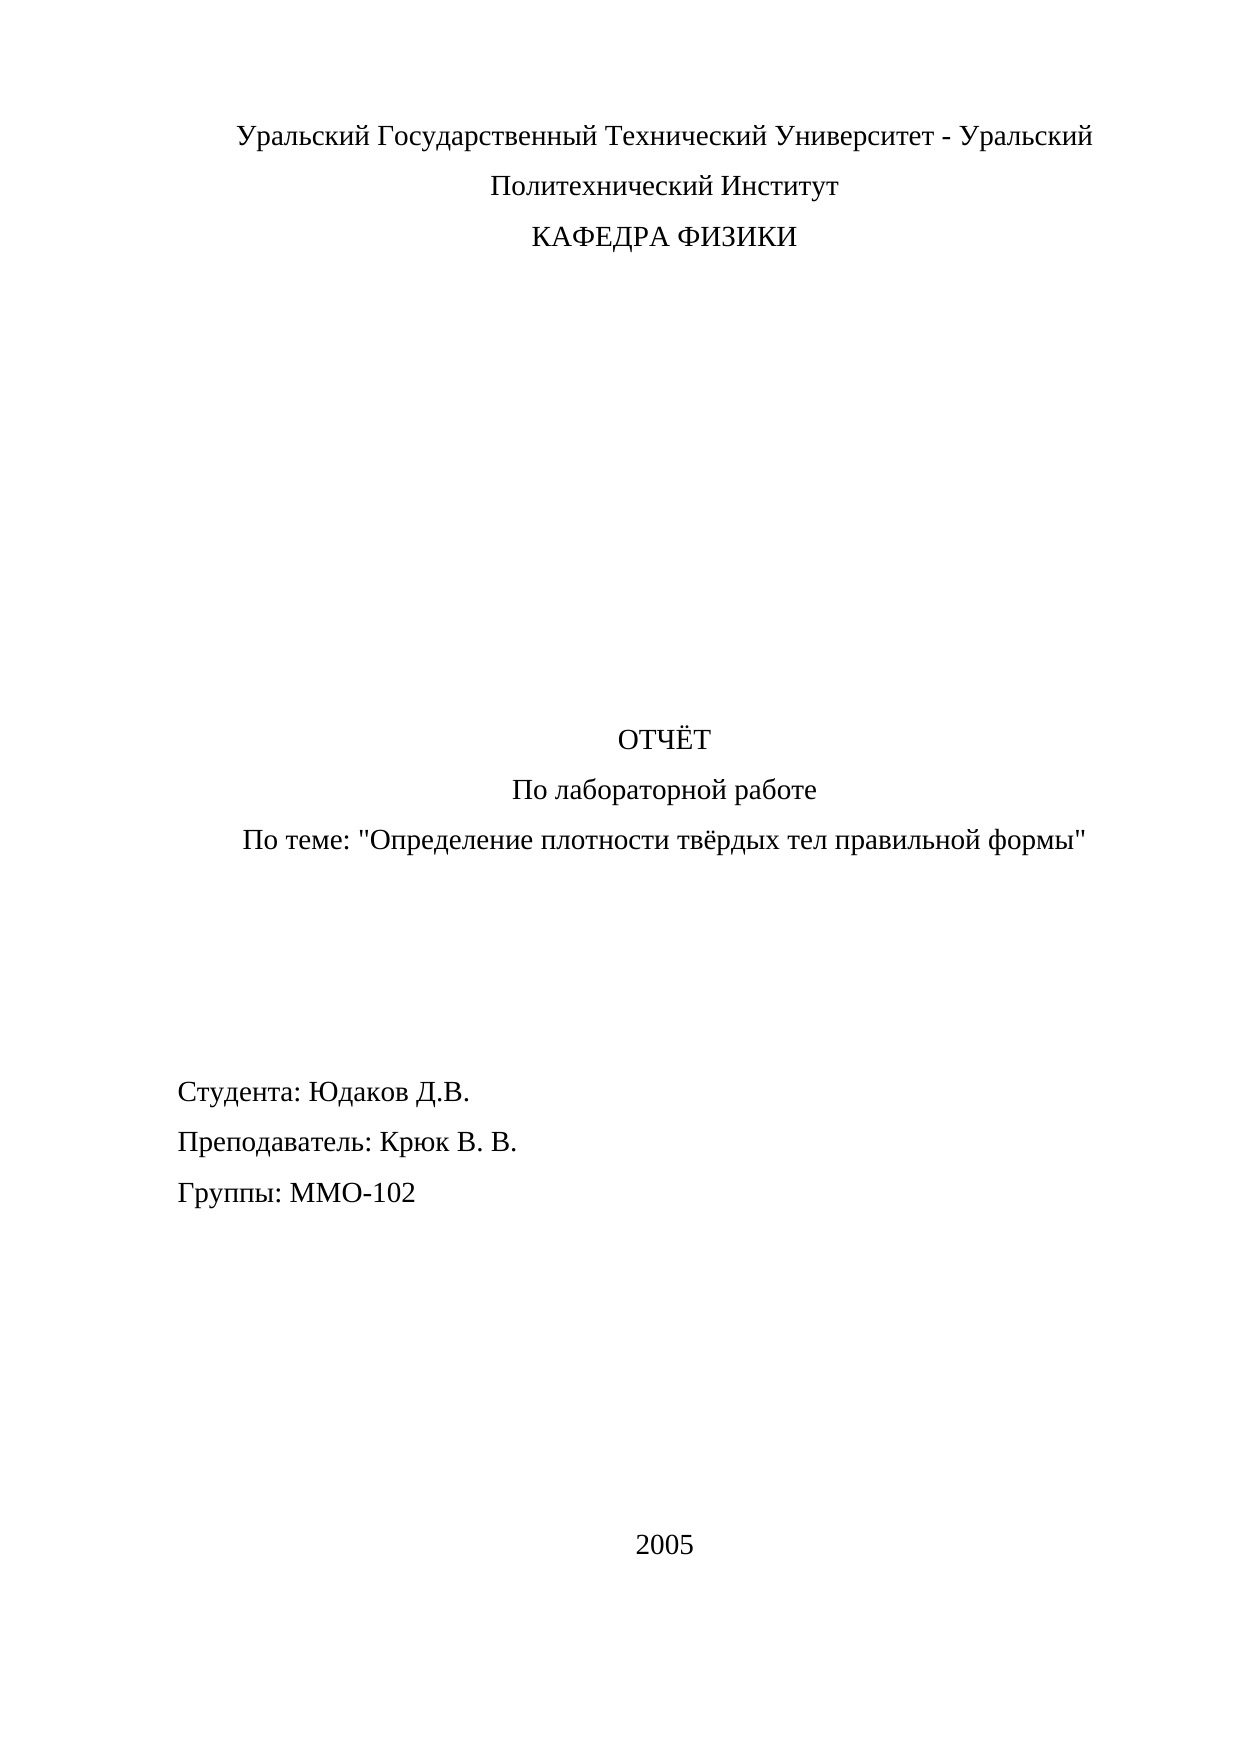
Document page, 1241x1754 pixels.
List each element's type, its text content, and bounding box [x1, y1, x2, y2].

text По теме: "Определение плотности твёрдых тел правильной формы" [177, 822, 1152, 856]
text По лабораторной работе [177, 772, 1152, 806]
text Группы: ММО-102 [177, 1175, 1152, 1208]
text Уральский Государственный Технический Университет - Уральский Политехнический Институт [177, 118, 1152, 202]
text Студента: Юдаков Д.В. [177, 1074, 1152, 1108]
text КАФЕДРА ФИЗИКИ [177, 219, 1152, 252]
text 2005 [177, 1527, 1152, 1560]
text Преподаватель: Крюк В. В. [177, 1124, 1152, 1158]
text ОТЧЁТ [177, 722, 1152, 755]
